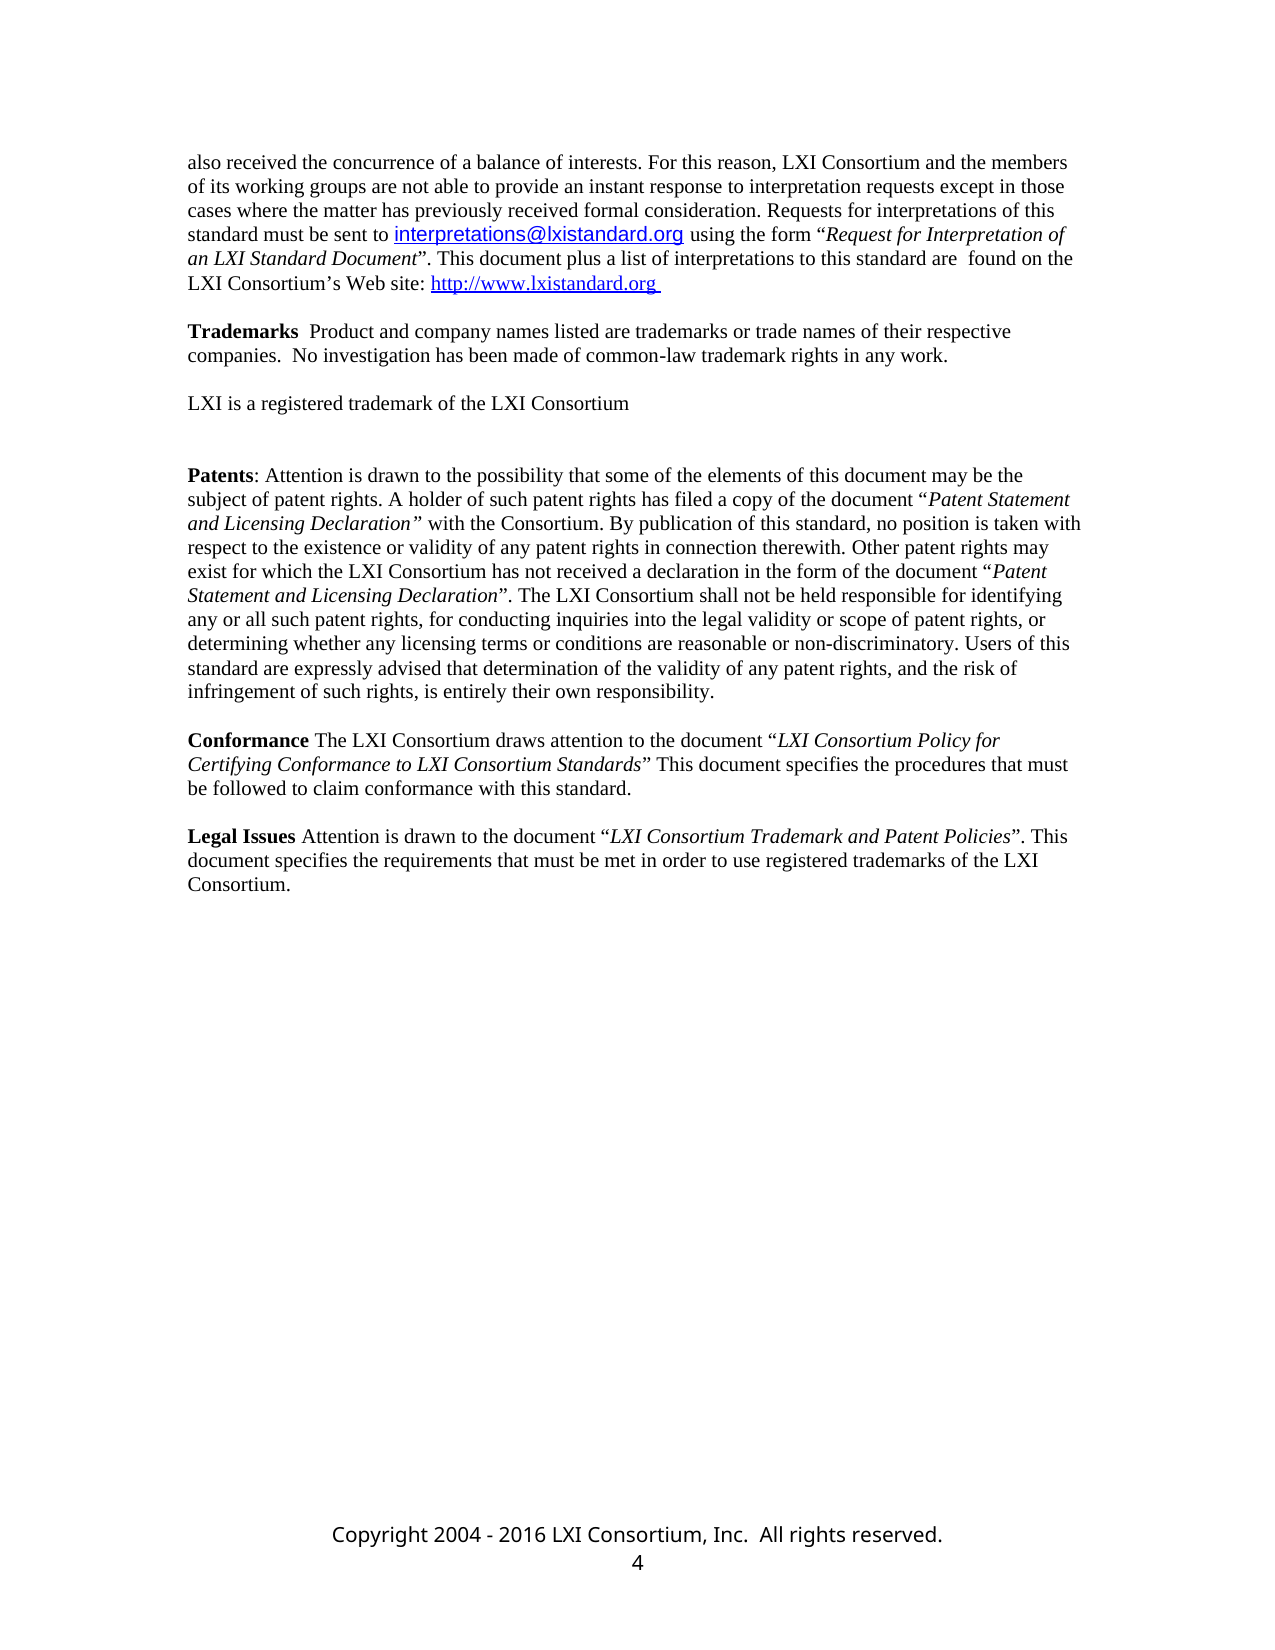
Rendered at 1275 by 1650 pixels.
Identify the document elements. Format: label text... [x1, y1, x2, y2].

text Patents: Attention is drawn to the possibility that some of the elements of this document may be the subject of patent rights. A holder of such patent rights has filed a copy of the document “Patent Statement and Licensing Declaration” with the Consortium. By publication of this standard, no position is taken with respect to the existence or validity of any patent rights in connection therewith. Other patent rights may exist for which the LXI Consortium has not received a declaration in the form of the document “Patent Statement and Licensing Declaration”. The LXI Consortium shall not be held responsible for identifying any or all such patent rights, for conducting inquiries into the legal validity or scope of patent rights, or determining whether any licensing terms or conditions are reasonable or non-discriminatory. Users of this standard are expressly advised that determination of the validity of any patent rights, and the risk of infringement of such rights, is entirely their own responsibility. [187, 463, 1087, 703]
text Conformance The LXI Consortium draws attention to the document “LXI Consortium Policy for Certifying Conformance to LXI Consortium Standards” This document specifies the procedures that must be followed to claim conformance with this standard. [187, 728, 1087, 800]
text LXI is a registered trademark of the LXI Consortium [187, 391, 1087, 415]
text Trademarks Product and company names listed are trademarks or trade names of their respective companies. No investigation has been made of common-law trademark rights in any work. [187, 318, 1087, 367]
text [187, 150, 1087, 294]
text Legal Issues Attention is drawn to the document “LXI Consortium Trademark and Patent Policies”. This document specifies the requirements that must be met in order to use registered trademarks of the LXI Consortium. [187, 824, 1087, 896]
